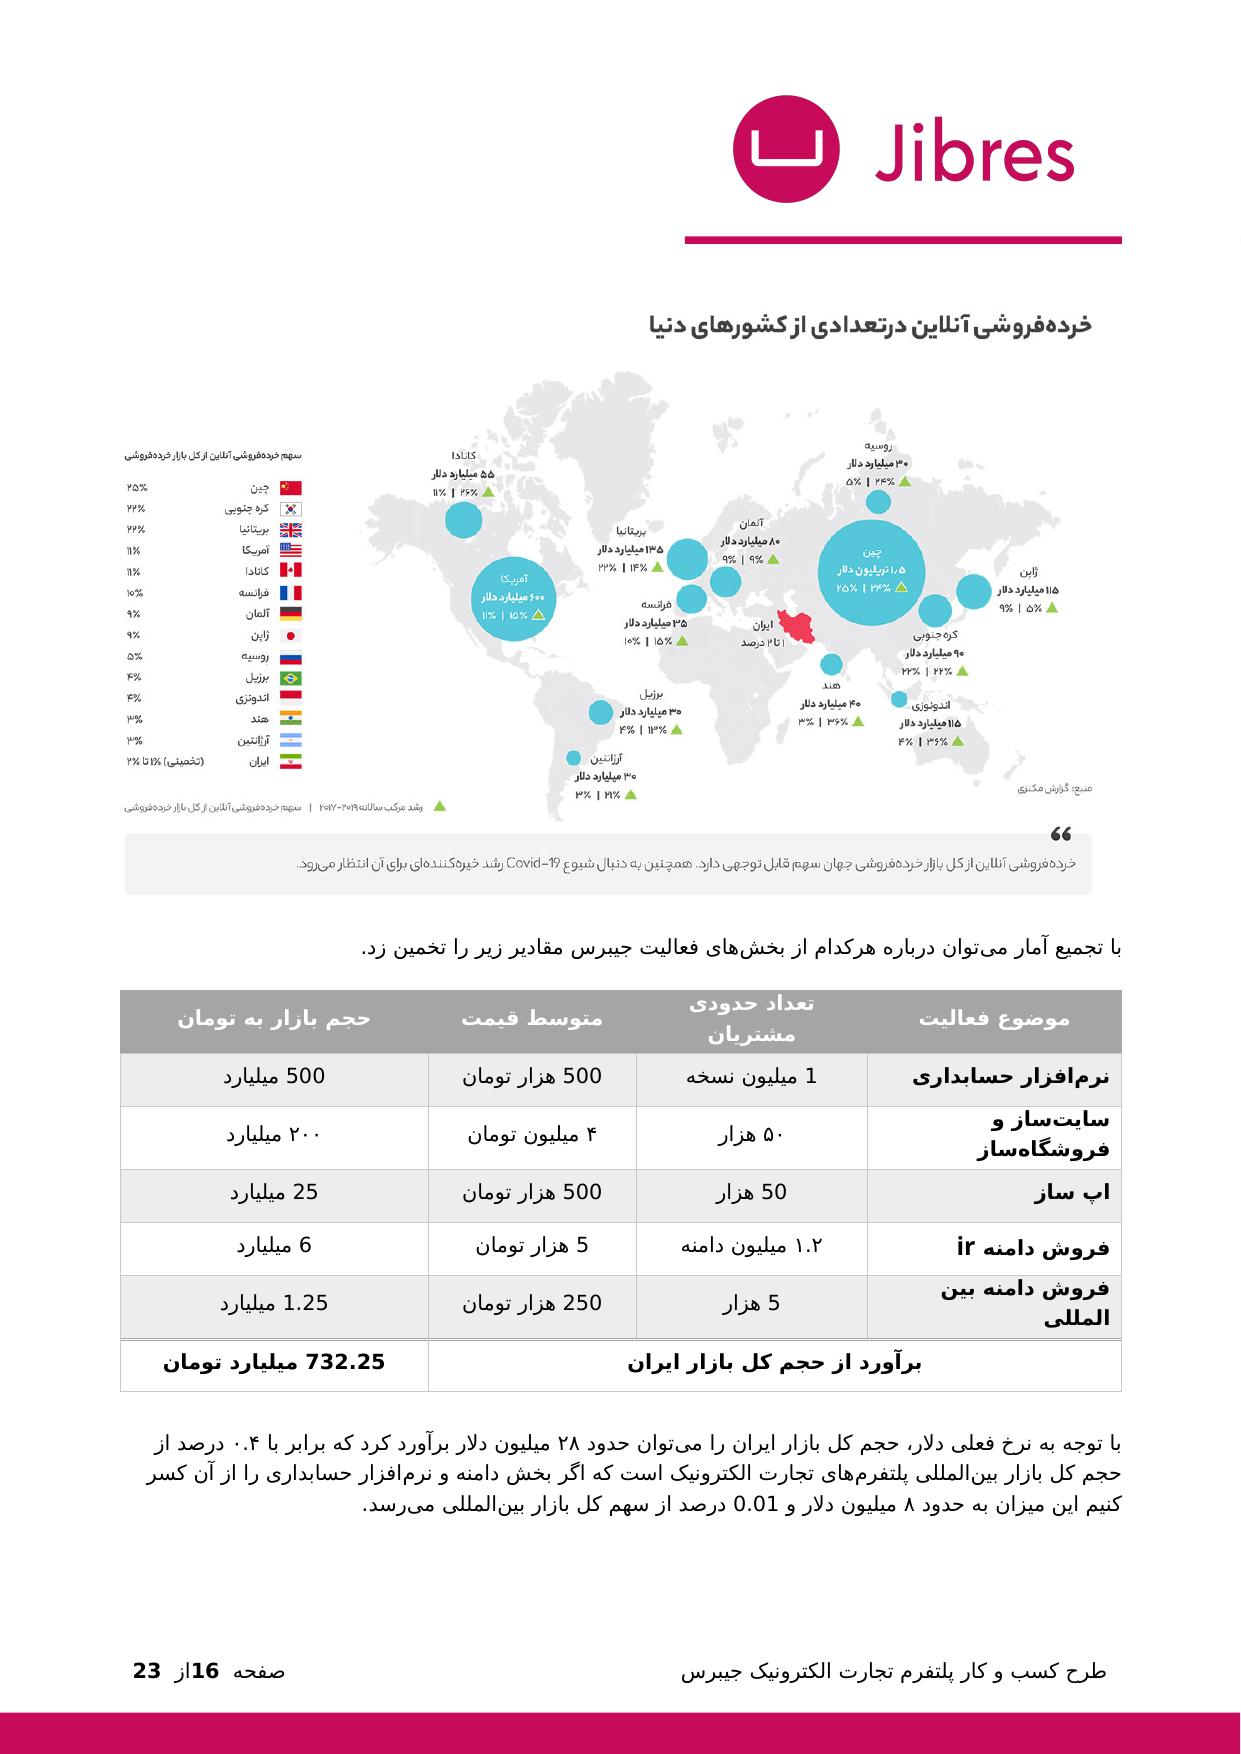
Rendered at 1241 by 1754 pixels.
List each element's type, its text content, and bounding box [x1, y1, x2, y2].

table_cell 250 هزار تومان [429, 1276, 636, 1338]
text با تجمیع آمار می‌توان درباره هرکدام از بخش‌های فعالیت جیبرس مقادیر زیر را تخمین زد. [118, 935, 1122, 959]
table_cell فروش دامنه ir [868, 1223, 1121, 1275]
table_header تعداد حدودی مشتریان [637, 991, 867, 1053]
table_cell 1.25 میلیارد [121, 1276, 428, 1338]
table_cell ۴ میلیون تومان [429, 1107, 636, 1169]
table_cell 500 هزار تومان [429, 1054, 636, 1106]
text با توجه به نرخ فعلی دلار، حجم کل بازار ایران را می‌توان حدود ۲۸ میلیون دلار برآورد کرد که برابر با ۰.۴ درصد از حجم کل بازار بین‌المللی پلتفرم‌های تجارت الکترونیک است که اگر بخش دامنه و نرم‌افزار حسابداری را از آن کسر کنیم این میزان به حدود ۸ میلیون دلار و 0.01 درصد از سهم کل بازار بین‌المللی می‌رسد. [118, 1431, 1122, 1516]
table_header متوسط قیمت [429, 991, 636, 1053]
table_cell نرم‌افزار حسابداری [868, 1054, 1121, 1106]
picture [118, 295, 1122, 902]
table_cell ۲۰۰ میلیارد [121, 1107, 428, 1169]
table_header موضوع فعالیت [868, 991, 1121, 1053]
table_cell اپ ساز [868, 1170, 1121, 1222]
table_cell 25 میلیارد [121, 1170, 428, 1222]
table_cell سایت‌ساز و فروشگاه‌ساز [868, 1107, 1121, 1169]
table_cell برآورد از حجم کل بازار ایران [429, 1341, 1121, 1391]
table_cell 6 میلیارد [121, 1223, 428, 1275]
table_cell ۱.۲ میلیون دامنه [637, 1223, 867, 1275]
table_cell 50 هزار [637, 1170, 867, 1222]
table_cell 500 میلیارد [121, 1054, 428, 1106]
table_cell 500 هزار تومان [429, 1170, 636, 1222]
table_cell 5 هزار تومان [429, 1223, 636, 1275]
table_cell 1 میلیون نسخه [637, 1054, 867, 1106]
table_cell فروش دامنه بین المللی [868, 1276, 1121, 1338]
table_cell ۵۰ هزار [637, 1107, 867, 1169]
table_header حجم بازار به تومان [121, 991, 428, 1053]
picture [726, 88, 1081, 210]
table_cell 5 هزار [637, 1276, 867, 1338]
table_cell 732.25 میلیارد تومان [121, 1341, 428, 1391]
